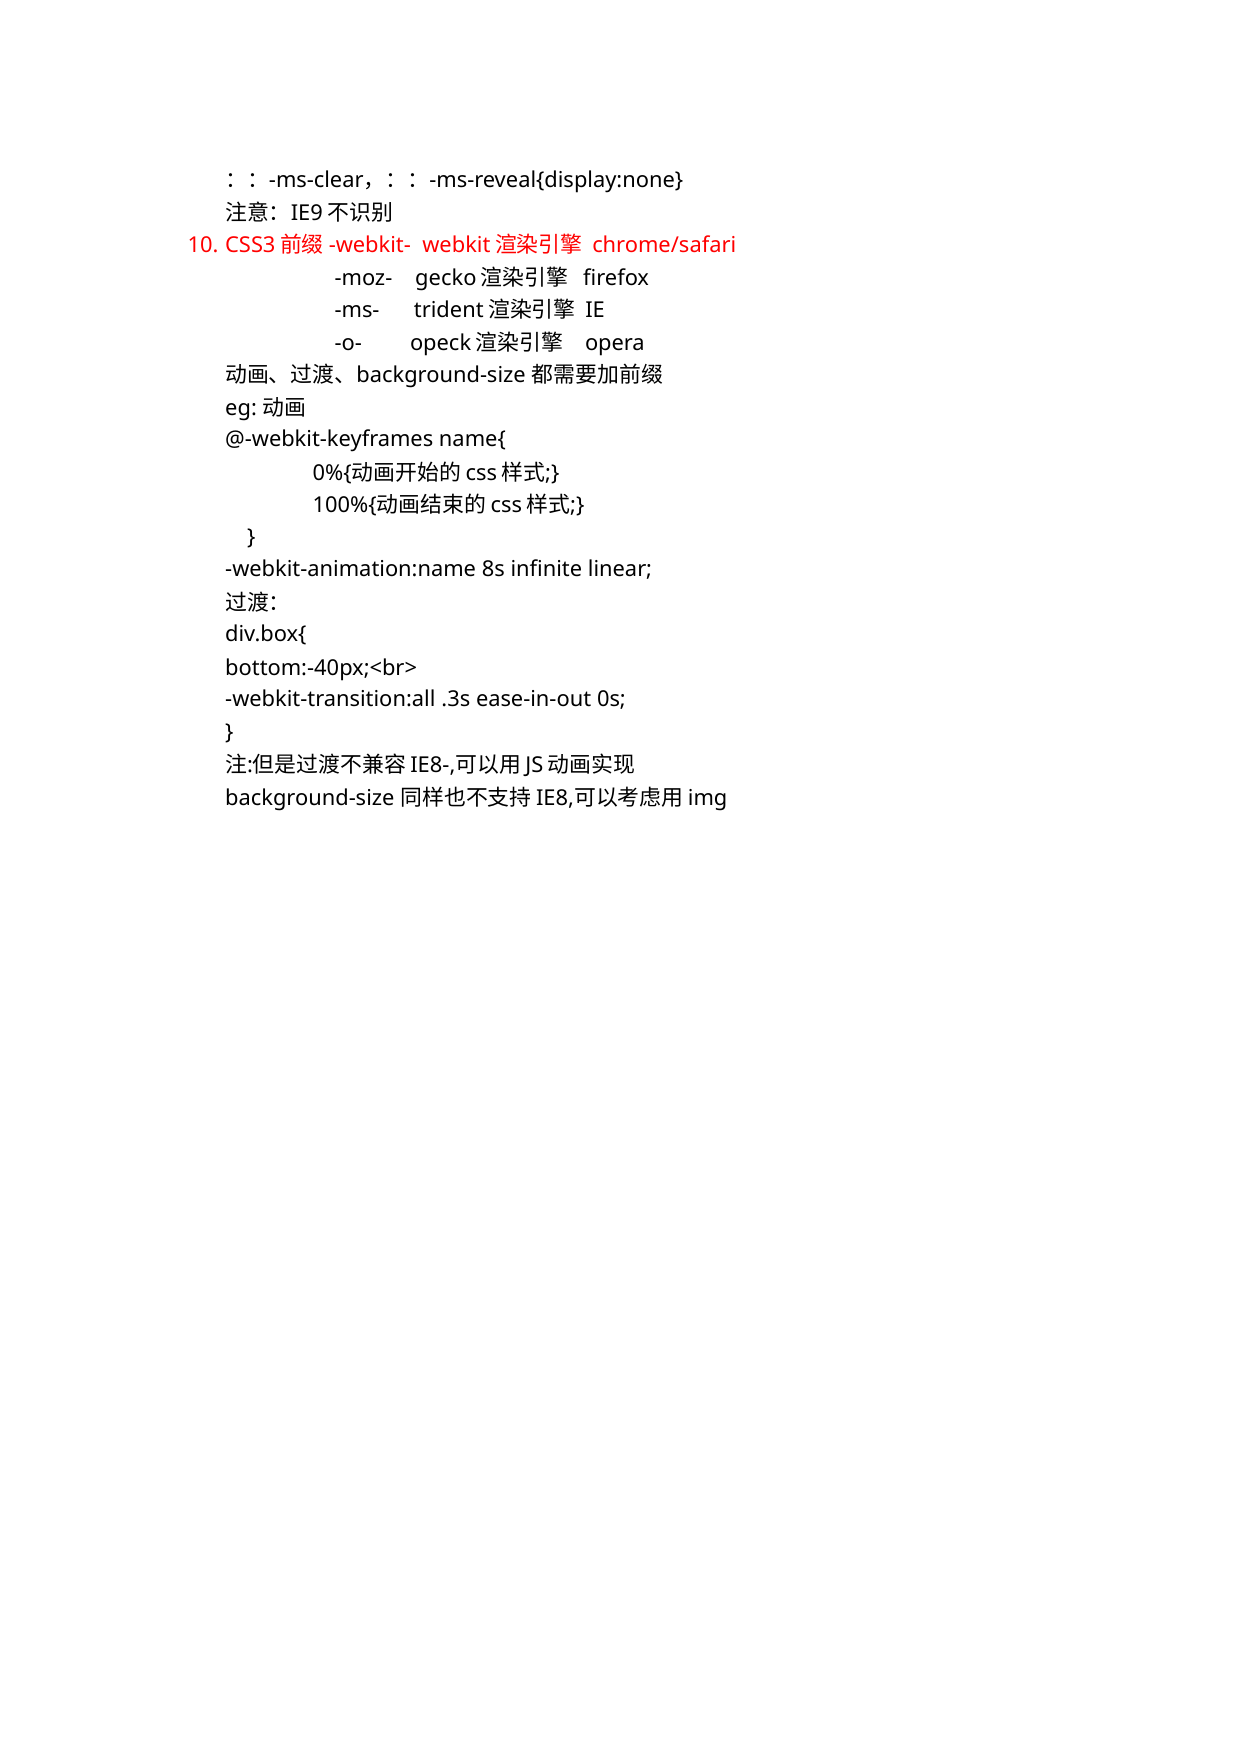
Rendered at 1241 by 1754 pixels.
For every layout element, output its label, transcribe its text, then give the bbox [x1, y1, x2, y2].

list CSS3前缀 -webkit- webkit渲染引擎 chrome/safari [187, 227, 1053, 259]
list div.box{ [225, 617, 1053, 649]
list background-size 同样也不支持IE8,可以考虑用img [225, 779, 1053, 812]
list -o- opeck渲染引擎 opera [225, 324, 1053, 357]
list -ms- trident渲染引擎 IE [225, 292, 1053, 324]
list 动画、过渡、background-size 都需要加前缀 [225, 357, 1053, 389]
list } [225, 519, 1053, 552]
list } [225, 714, 1053, 747]
list eg: 动画 [225, 389, 1053, 422]
list 注意：IE9不识别 [225, 194, 1053, 227]
list bottom:-40px;<br> [225, 649, 1053, 682]
list -moz- gecko渲染引擎 firefox [225, 259, 1053, 292]
list -webkit-animation:name 8s infinite linear; [225, 552, 1053, 584]
list 过渡： [225, 584, 1053, 617]
list 注:但是过渡不兼容IE8-,可以用JS动画实现 [225, 747, 1053, 779]
list ：：-ms-clear，：：-ms-reveal{display:none} [225, 162, 1053, 194]
list 100%{动画结束的css样式;} [225, 487, 1053, 519]
list 0%{动画开始的css样式;} [225, 454, 1053, 487]
list @-webkit-keyframes name{ [225, 422, 1053, 454]
list -webkit-transition:all .3s ease-in-out 0s; [225, 682, 1053, 714]
